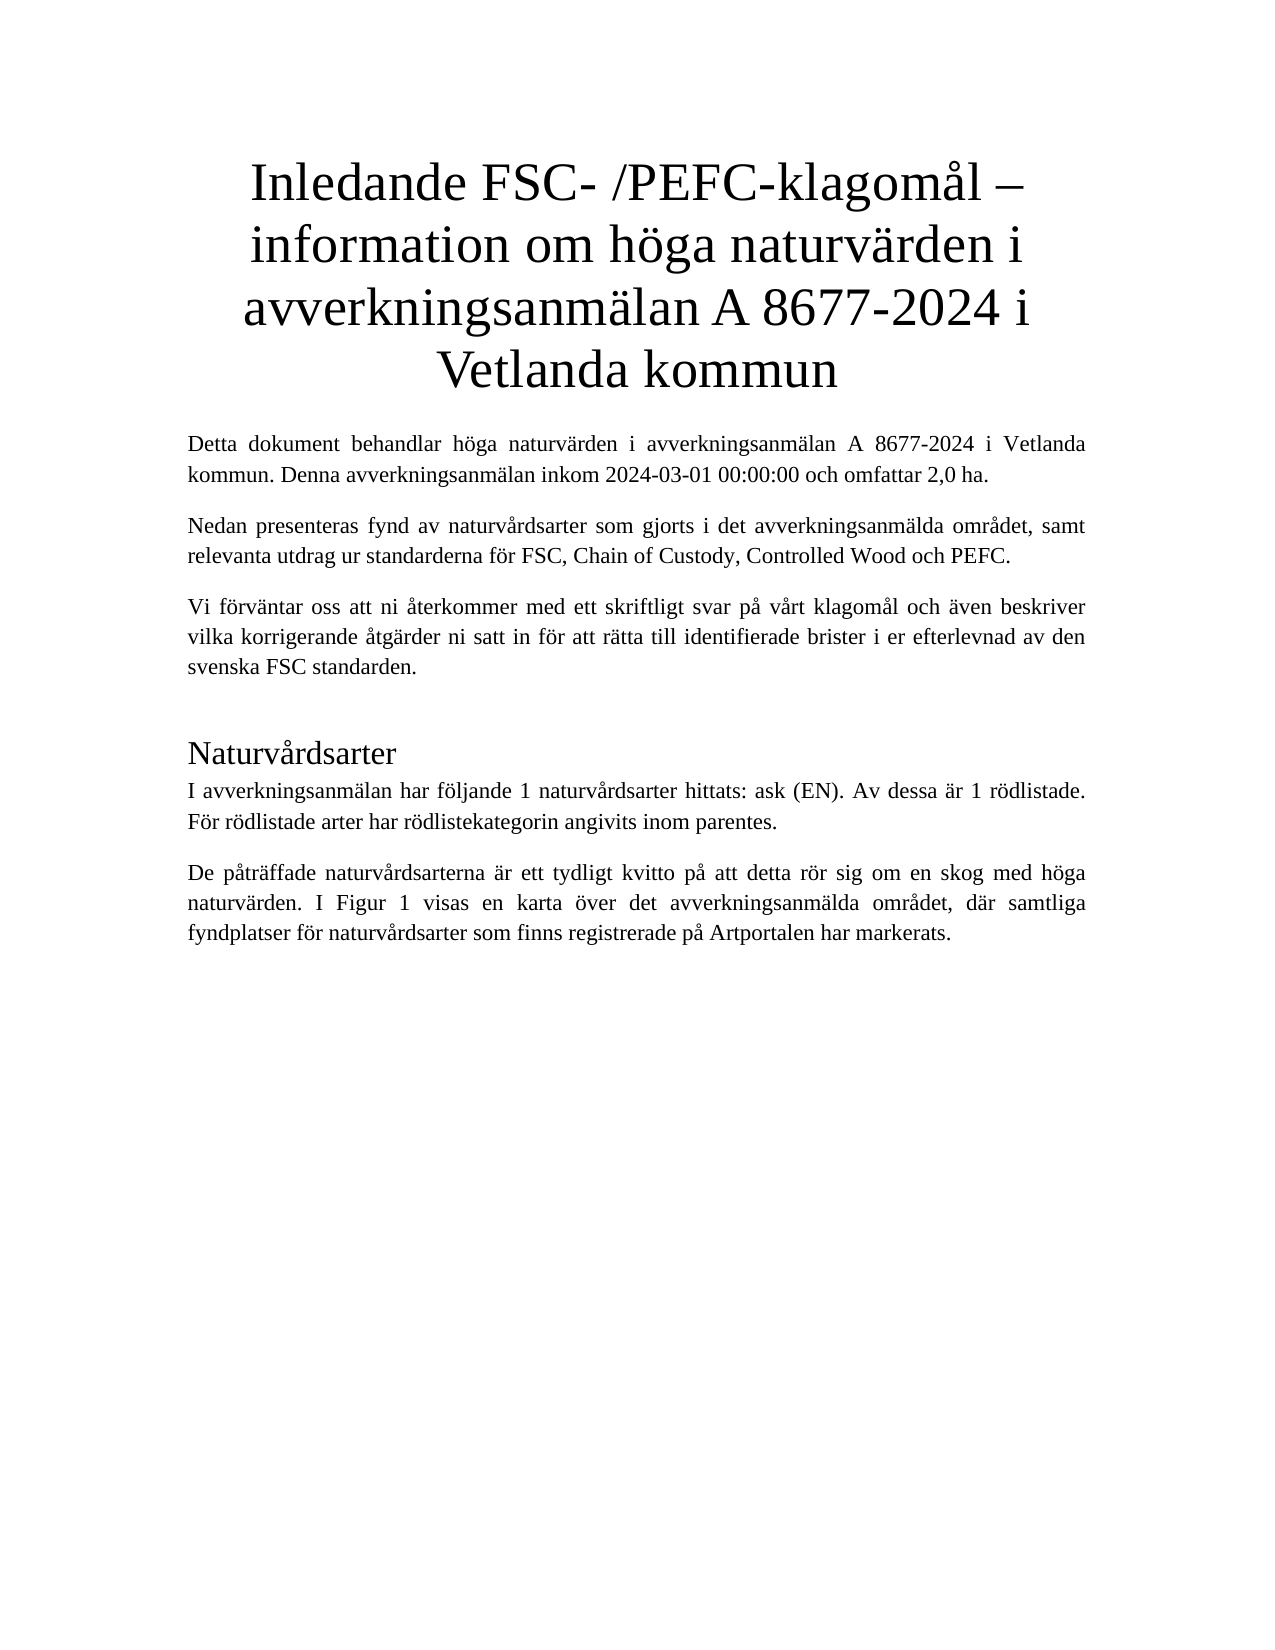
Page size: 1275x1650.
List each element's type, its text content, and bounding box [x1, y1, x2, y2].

title Inledande FSC- /PEFC-klagomål – information om höga naturvärden i avverkningsanmälan A 8677-2024 i Vetlanda kommun [187, 150, 1087, 399]
text Detta dokument behandlar höga naturvärden i avverkningsanmälan A 8677-2024 i Vetlanda kommun. Denna avverkningsanmälan inkom 2024-03-01 00:00:00 och omfattar 2,0 ha. [187, 430, 1087, 487]
text I avverkningsanmälan har följande 1 naturvårdsarter hittats: ask (EN). Av dessa är 1 rödlistade. För rödlistade arter har rödlistekategorin angivits inom parentes. [187, 778, 1087, 834]
text De påträffade naturvårdsarterna är ett tydligt kvitto på att detta rör sig om en skog med höga naturvärden. I Figur 1 visas en karta över det avverkningsanmälda området, där samtliga fyndplatser för naturvårdsarter som finns registrerade på Artportalen har markerats. [187, 859, 1087, 946]
text Nedan presenteras fynd av naturvårdsarter som gjorts i det avverkningsanmälda området, samt relevanta utdrag ur standarderna för FSC, Chain of Custody, Controlled Wood och PEFC. [187, 512, 1087, 568]
text Vi förväntar oss att ni återkommer med ett skriftligt svar på vårt klagomål och även beskriver vilka korrigerande åtgärder ni satt in för att rätta till identifierade brister i er efterlevnad av den svenska FSC standarden. [187, 593, 1087, 680]
subtitle Naturvårdsarter [187, 733, 1087, 772]
